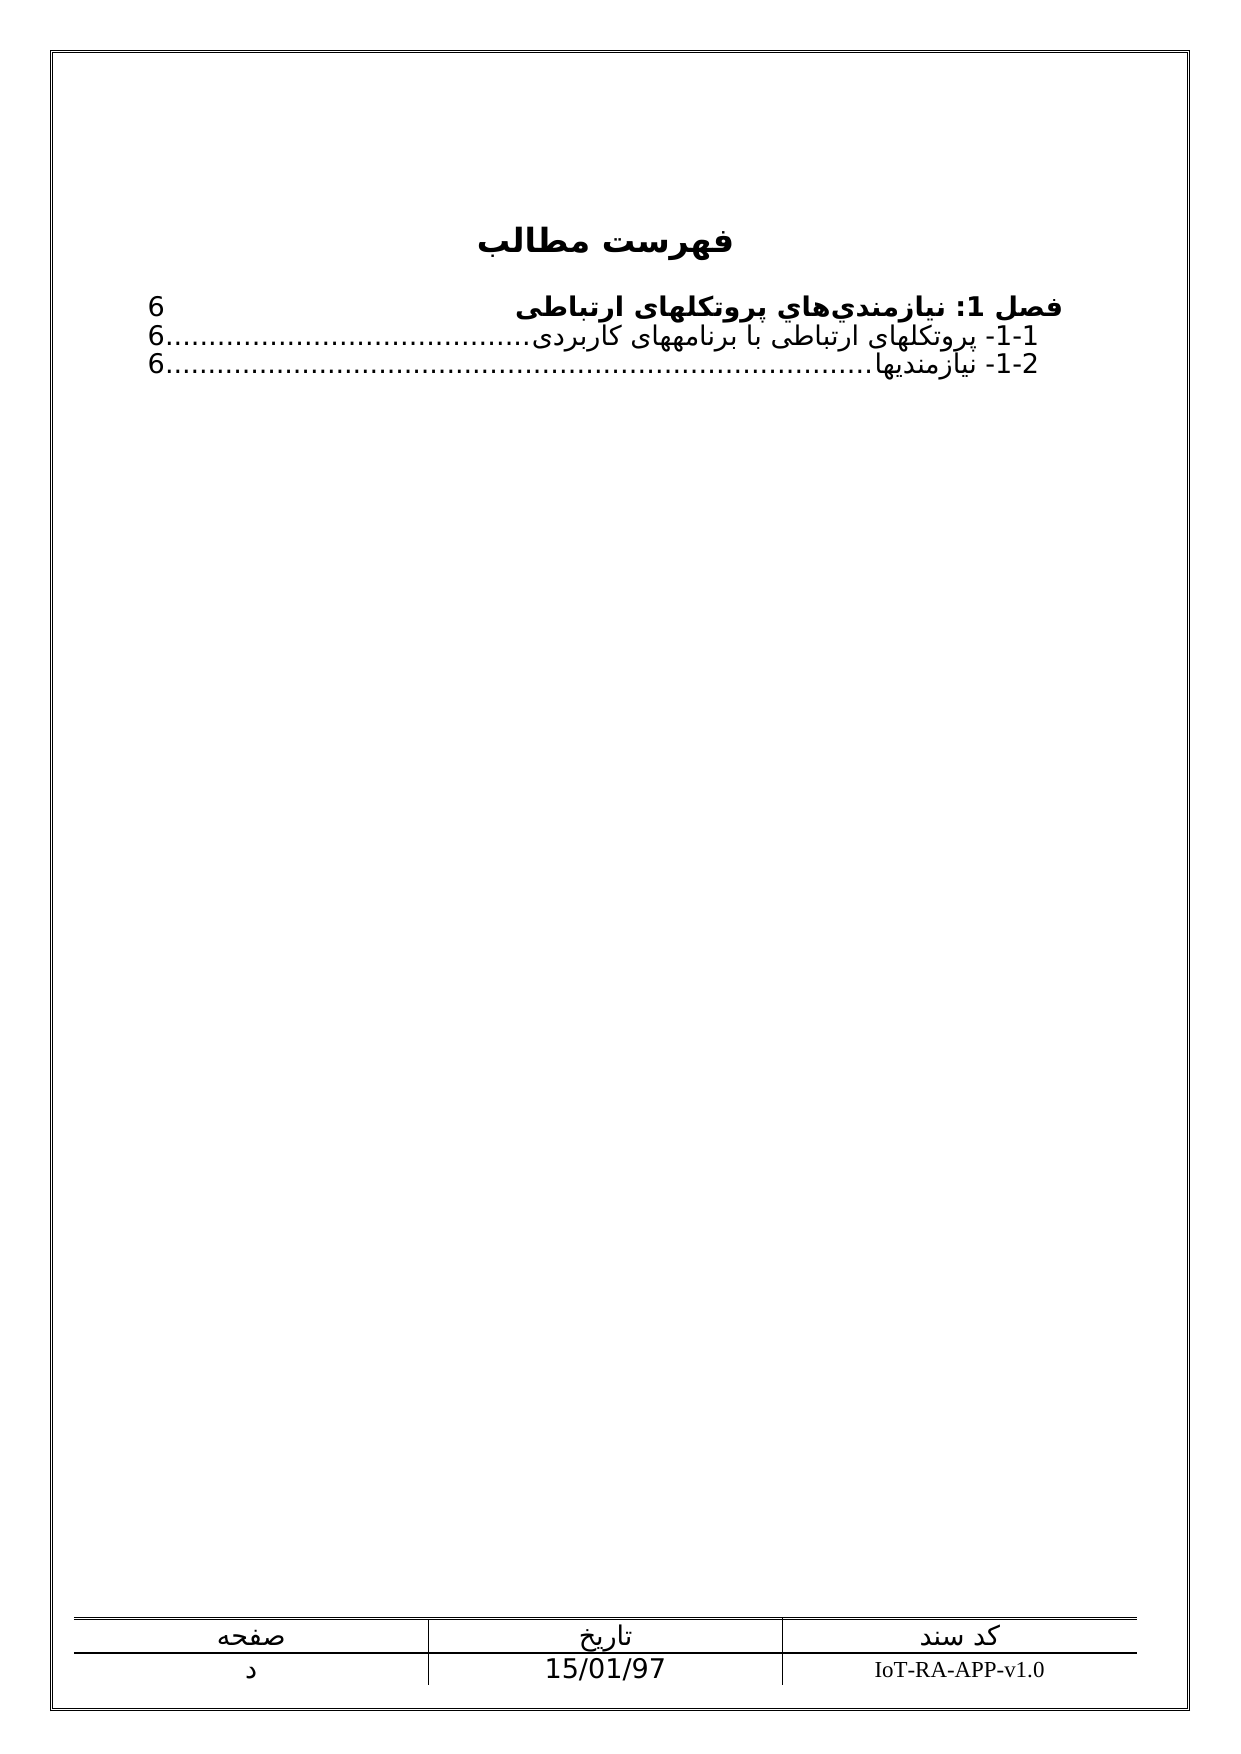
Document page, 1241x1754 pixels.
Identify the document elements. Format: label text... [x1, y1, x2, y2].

text 1-2- نیازمندیها 6 [148, 351, 1039, 379]
text فهرست مطالب [148, 221, 1063, 260]
text فصل 1: نيازمندي‌هاي پروتکلهای ارتباطی 6 [148, 291, 1063, 322]
text 1-1- پروتکلهای ارتباطی با برنامههای کاربردی 6 [148, 322, 1039, 351]
